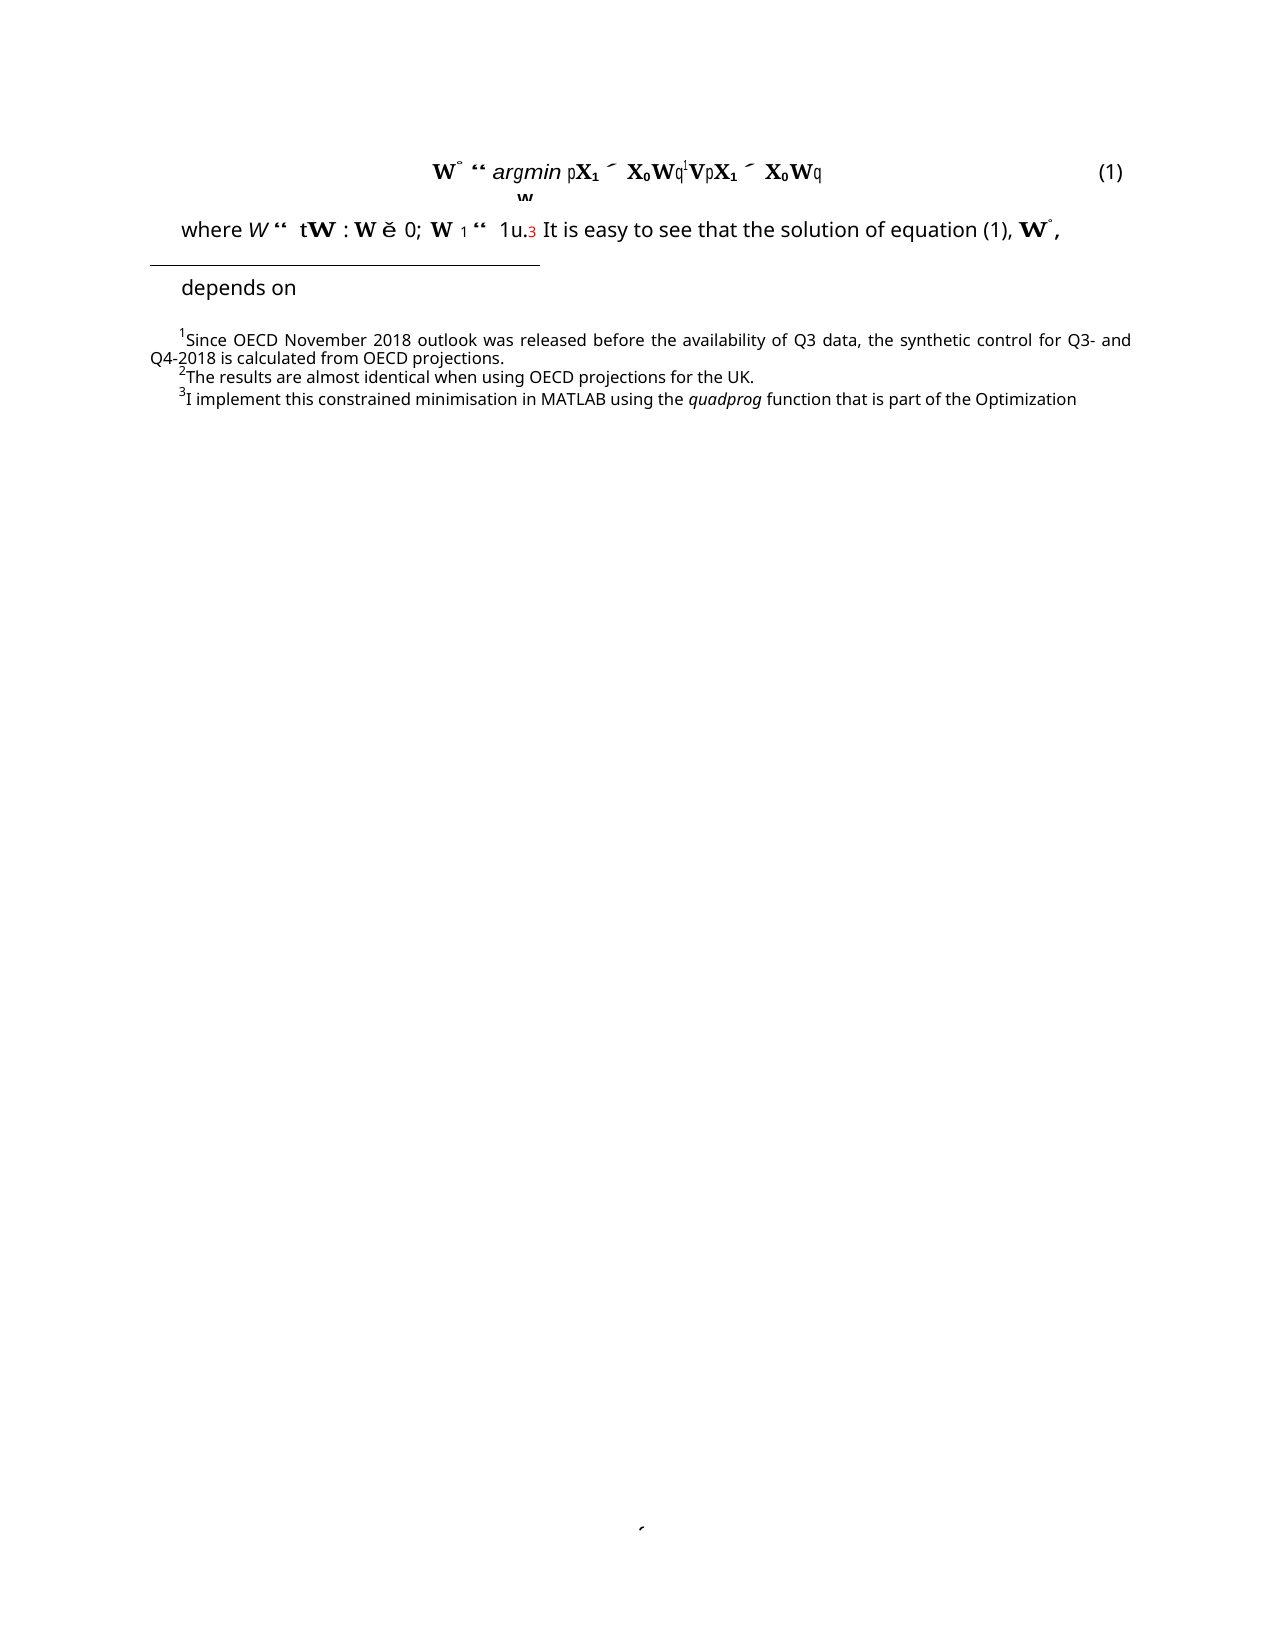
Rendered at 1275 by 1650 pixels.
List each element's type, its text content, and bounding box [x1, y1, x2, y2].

text 2The results are almost identical when using OECD projections for the UK. [179, 368, 1139, 387]
text 3I implement this constrained minimisation in MATLAB using the quadprog function that is part of the Optimization [179, 387, 1139, 409]
text Q4-2018 is calculated from OECD projections. [150, 350, 1139, 368]
text 1Since OECD November 2018 outlook was released before the availability of Q3 data, the synthetic control for Q3- and [179, 331, 1139, 350]
text W˚ “ argmin pX1 ´ X0Wq1VpX1 ´ X0Wq (1) where W “ tW : W ě 0; W 1 “ 1u.3 It is easy to see that the solution of equation (1), W˚, depends on [181, 156, 1125, 301]
